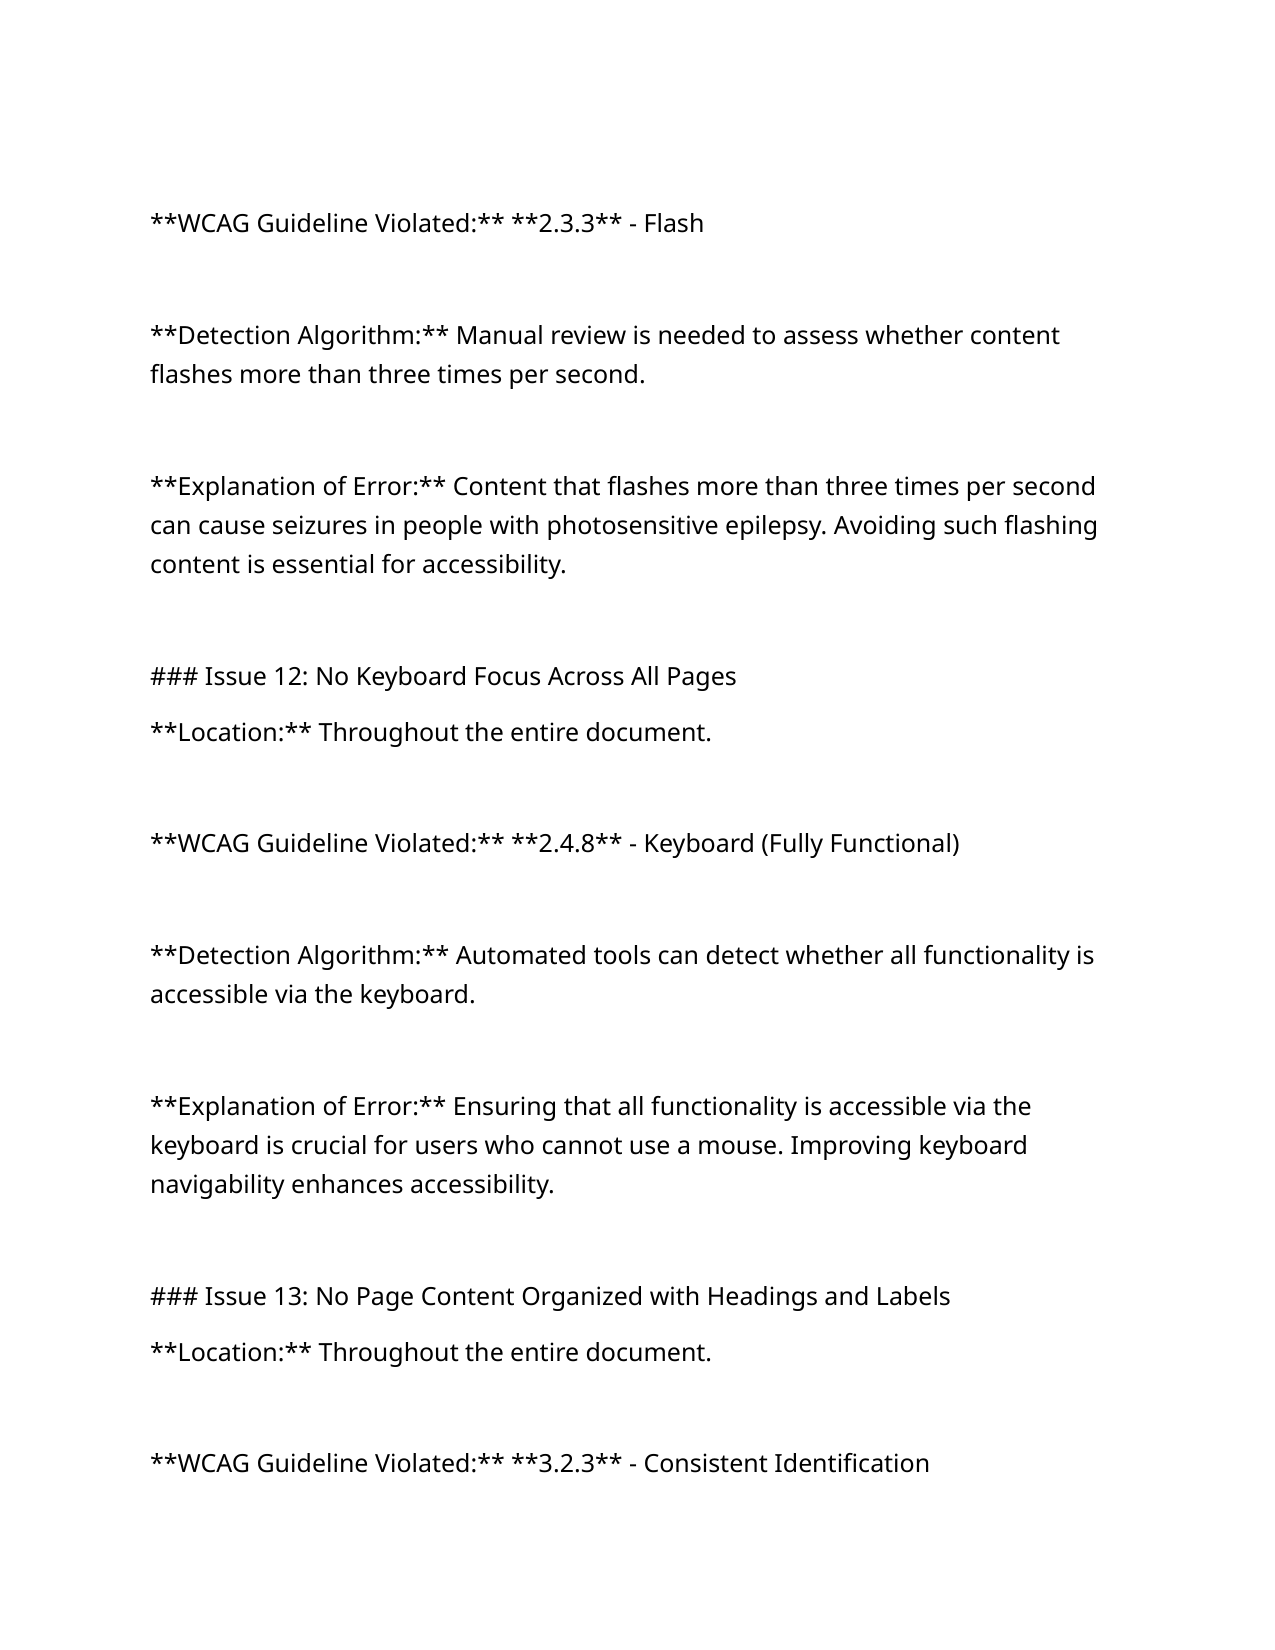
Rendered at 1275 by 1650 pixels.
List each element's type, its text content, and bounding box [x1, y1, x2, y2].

text **Detection Algorithm:** Manual review is needed to assess whether content flashes more than three times per second. [150, 317, 1125, 391]
text **Explanation of Error:** Content that flashes more than three times per second can cause seizures in people with photosensitive epilepsy. Avoiding such flashing content is essential for accessibility. [150, 468, 1125, 581]
text ### Issue 12: No Keyboard Focus Across All Pages [150, 658, 1125, 692]
text **WCAG Guideline Violated:** **2.3.3** - Flash [150, 206, 1125, 240]
text **Location:** Throughout the entire document. [150, 1334, 1125, 1368]
text **Explanation of Error:** Ensuring that all functionality is accessible via the keyboard is crucial for users who cannot use a mouse. Improving keyboard navigability enhances accessibility. [150, 1088, 1125, 1201]
text ### Issue 13: No Page Content Organized with Headings and Labels [150, 1278, 1125, 1312]
text **Location:** Throughout the entire document. [150, 714, 1125, 748]
text **Detection Algorithm:** Automated tools can detect whether all functionality is accessible via the keyboard. [150, 937, 1125, 1011]
text **WCAG Guideline Violated:** **2.4.8** - Keyboard (Fully Functional) [150, 826, 1125, 860]
text **WCAG Guideline Violated:** **3.2.3** - Consistent Identification [150, 1446, 1125, 1480]
